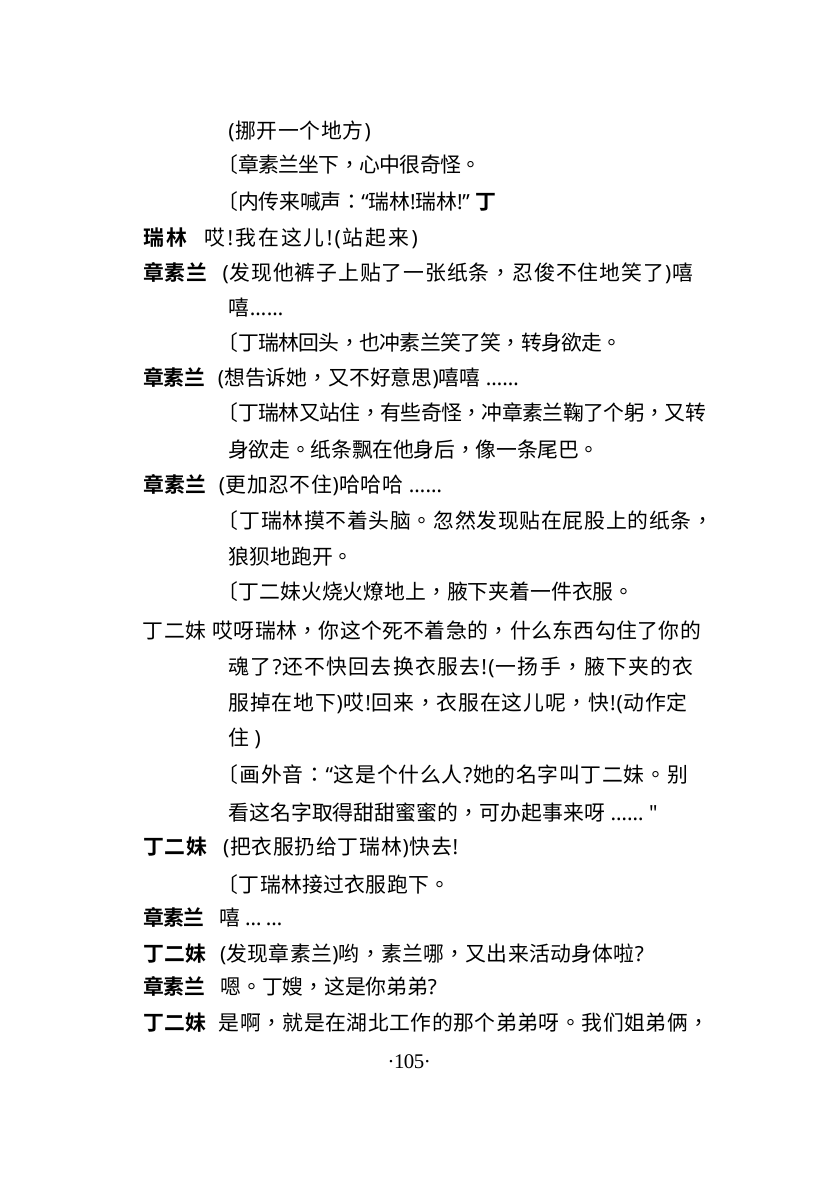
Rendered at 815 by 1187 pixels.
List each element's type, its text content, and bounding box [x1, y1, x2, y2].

text 身欲走。纸条飘在他身后，像一条尾巴。 章素兰 (更加忍不住)哈哈哈 …… [143, 436, 601, 499]
text 〔丁瑞林又站住，有些奇怪，冲章素兰鞠了个躬，又转 [218, 399, 716, 425]
text 〔丁瑞林摸不着头脑。忽然发现贴在屁股上的纸条， 狼狈地跑开。 [218, 506, 716, 571]
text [143, 1008, 716, 1036]
text 章素兰 (发现他裤子上贴了一张纸条，忍俊不住地笑了)嘻 嘻…… [143, 258, 708, 321]
text 丁二妹 (发现章素兰)哟，素兰哪，又出来活动身体啦? 章素兰 嗯。丁嫂，这是你弟弟? [143, 939, 651, 1001]
text 〔画外音：“这是个什么人?她的名字叫丁二妹。别 [218, 762, 716, 788]
text (挪开一个地方) [228, 118, 716, 144]
text 看这名字取得甜甜蜜蜜的，可办起事来呀 …… " 丁二妹 (把衣服扔给丁瑞林)快去! [143, 798, 663, 861]
text 〔丁二妹火烧火燎地上，腋下夹着一件衣服。 [218, 579, 716, 605]
text 丁二妹 哎呀瑞林，你这个死不着急的，什么东西勾住了你的 魂了?还不快回去换衣服去!(一扬手，腋下夹的衣 服掉在地下)哎!回来，衣服在这儿呢，快!(动作定 住 ) [143, 616, 707, 752]
text 〔内传来喊声：“瑞林!瑞林!” 丁瑞林 哎!我在这儿!(站起来) [143, 187, 505, 251]
text 〔章素兰坐下，心中很奇怪。 [218, 152, 716, 178]
text 〔丁瑞林接过衣服跑下。 章素兰 嘻 … … [143, 870, 451, 932]
text 〔丁瑞林回头，也冲素兰笑了笑，转身欲走。 章素兰 (想告诉她，又不好意思)嘻嘻 …… [143, 328, 623, 391]
